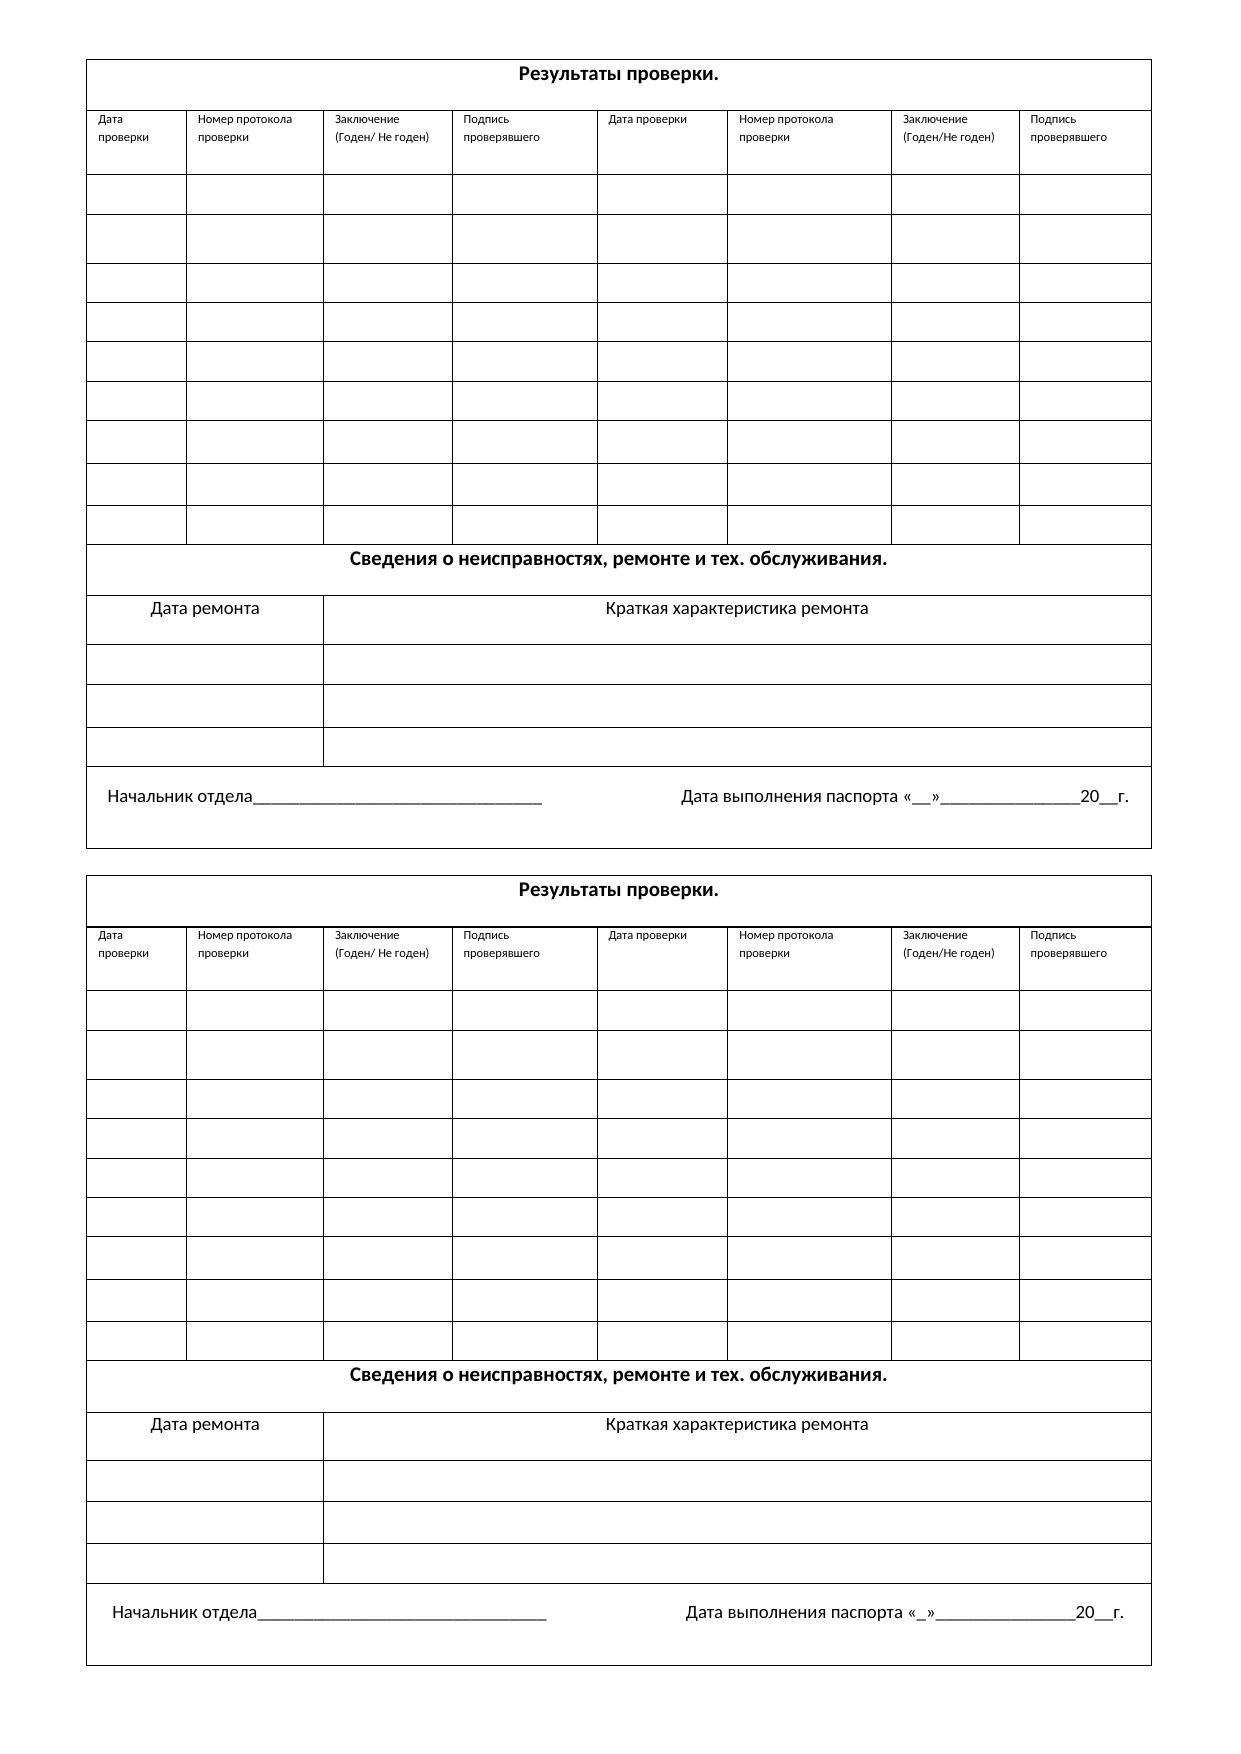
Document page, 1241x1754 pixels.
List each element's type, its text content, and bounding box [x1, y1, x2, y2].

table_cell [453, 1322, 597, 1360]
table_cell [728, 1322, 891, 1360]
table_cell [87, 991, 186, 1029]
table_cell [598, 1322, 727, 1360]
table_cell [1020, 1159, 1151, 1197]
table_cell [324, 215, 452, 263]
table_cell [1020, 215, 1151, 263]
table_cell [453, 303, 597, 341]
table_cell [1020, 464, 1151, 505]
table_cell [453, 1119, 597, 1157]
table_cell [598, 1080, 727, 1118]
table_cell [187, 1080, 323, 1118]
table_cell [187, 382, 323, 420]
table_cell [187, 1159, 323, 1197]
table_cell [728, 421, 891, 462]
table_header Результаты проверки. [87, 876, 1151, 926]
table_cell [1020, 506, 1151, 544]
table_cell [87, 342, 186, 381]
table_cell [187, 303, 323, 341]
table_cell [87, 421, 186, 462]
table_cell Подпись проверявшего [453, 928, 597, 990]
table_cell [598, 464, 727, 505]
table_cell [598, 1159, 727, 1197]
table_cell [728, 382, 891, 420]
table_cell [324, 303, 452, 341]
table_cell Дата проверки [87, 928, 186, 990]
table_cell [598, 1031, 727, 1079]
table_cell [453, 175, 597, 213]
table_cell [598, 175, 727, 213]
table_cell [324, 645, 1151, 684]
table_cell [728, 175, 891, 213]
table_cell [892, 175, 1019, 213]
table_header Результаты проверки. [87, 60, 1151, 110]
table_cell [453, 215, 597, 263]
table_cell [87, 1237, 186, 1278]
table_cell [324, 1237, 452, 1278]
table_cell Заключение (Годен/Не годен) [892, 928, 1019, 990]
table_cell [324, 1461, 1151, 1501]
table_cell [728, 264, 891, 302]
table_cell [87, 382, 186, 420]
table_cell [728, 991, 891, 1029]
table_cell Подпись проверявшего [453, 111, 597, 174]
table_cell [87, 303, 186, 341]
table_cell [187, 991, 323, 1029]
table_cell [728, 215, 891, 263]
table_cell [598, 1119, 727, 1157]
table_cell [87, 685, 323, 727]
table_cell [728, 342, 891, 381]
table_cell [598, 1237, 727, 1278]
table_cell [598, 264, 727, 302]
table_cell Подпись проверявшего [1020, 928, 1151, 990]
table_cell [324, 1198, 452, 1236]
table_cell [728, 1280, 891, 1321]
table_cell [87, 175, 186, 213]
table_cell [187, 215, 323, 263]
table_cell [453, 342, 597, 381]
table_cell [598, 1198, 727, 1236]
table_cell [453, 382, 597, 420]
table_cell [453, 421, 597, 462]
table_cell [87, 1031, 186, 1079]
table_cell [87, 1544, 323, 1582]
table_cell [187, 506, 323, 544]
table_cell [187, 464, 323, 505]
table_cell [187, 175, 323, 213]
table_cell [324, 1544, 1151, 1582]
table_cell [892, 506, 1019, 544]
table_cell Заключение (Годен/Не годен) [892, 111, 1019, 174]
table_cell [728, 1080, 891, 1118]
table_cell [453, 464, 597, 505]
table_cell [187, 1280, 323, 1321]
table_cell [87, 1080, 186, 1118]
table_cell [892, 1198, 1019, 1236]
table_cell [1020, 1280, 1151, 1321]
table_cell [87, 215, 186, 263]
table_cell Подпись проверявшего [1020, 111, 1151, 174]
table_cell [187, 1198, 323, 1236]
table_cell [324, 728, 1151, 766]
table_cell [892, 1159, 1019, 1197]
table_cell [324, 342, 452, 381]
table_cell [598, 215, 727, 263]
table_cell [324, 464, 452, 505]
table_cell [892, 421, 1019, 462]
table_cell [892, 342, 1019, 381]
table_cell [892, 464, 1019, 505]
table_cell Номер протокола проверки [728, 111, 891, 174]
table_cell [324, 264, 452, 302]
table_cell [87, 1502, 323, 1543]
table_cell [728, 1119, 891, 1157]
table_cell [324, 421, 452, 462]
table_cell [892, 382, 1019, 420]
table_cell [1020, 342, 1151, 381]
table_cell [324, 506, 452, 544]
table_cell [1020, 1198, 1151, 1236]
table_cell [728, 1031, 891, 1079]
table_cell [187, 421, 323, 462]
table_cell Начальник отдела_______________________________ Дата выполнения паспорта «_»_______________20__г. [87, 1584, 1151, 1664]
table_cell [87, 1322, 186, 1360]
table_cell [324, 1031, 452, 1079]
table_cell [453, 506, 597, 544]
table_cell [87, 1119, 186, 1157]
table_cell [324, 991, 452, 1029]
table_cell [453, 1280, 597, 1321]
table_cell [598, 303, 727, 341]
table_cell [324, 1119, 452, 1157]
table_cell [87, 1461, 323, 1501]
table_cell [1020, 991, 1151, 1029]
table_cell [892, 215, 1019, 263]
table_cell [453, 1159, 597, 1197]
table_cell [1020, 421, 1151, 462]
table_cell [453, 264, 597, 302]
table_cell [598, 506, 727, 544]
table_cell [87, 1280, 186, 1321]
table_cell Дата проверки [87, 111, 186, 174]
table_cell Сведения о неисправностях, ремонте и тех. обслуживания. [87, 1361, 1151, 1412]
table_cell [598, 342, 727, 381]
table_cell [187, 1237, 323, 1278]
table_cell Дата ремонта [87, 596, 323, 644]
table_cell [1020, 264, 1151, 302]
table_cell Заключение (Годен/ Не годен) [324, 111, 452, 174]
table_cell [324, 1080, 452, 1118]
table_cell [1020, 1080, 1151, 1118]
table_cell Номер протокола проверки [728, 928, 891, 990]
table_cell Краткая характеристика ремонта [324, 596, 1151, 644]
table_cell [892, 1237, 1019, 1278]
table_cell [453, 1237, 597, 1278]
table_cell [728, 506, 891, 544]
table_cell Заключение (Годен/ Не годен) [324, 928, 452, 990]
table_cell [187, 342, 323, 381]
table_cell [892, 264, 1019, 302]
table_cell [1020, 175, 1151, 213]
table_cell [1020, 1322, 1151, 1360]
table_cell [453, 1080, 597, 1118]
table_cell [187, 1119, 323, 1157]
table_cell [324, 1280, 452, 1321]
table_cell Дата проверки [598, 111, 727, 174]
table_cell [598, 991, 727, 1029]
table_cell [598, 1280, 727, 1321]
table_cell [453, 1198, 597, 1236]
table_cell Дата проверки [598, 928, 727, 990]
table_cell Дата ремонта [87, 1413, 323, 1460]
table_cell [892, 1080, 1019, 1118]
table_cell [87, 1159, 186, 1197]
table_cell [598, 421, 727, 462]
table_cell [453, 991, 597, 1029]
table_cell [87, 645, 323, 684]
table_cell [1020, 382, 1151, 420]
table_cell Номер протокола проверки [187, 111, 323, 174]
table_cell [1020, 1119, 1151, 1157]
table_cell Начальник отдела_______________________________ Дата выполнения паспорта «__»_______________20__г. [87, 767, 1151, 848]
table_cell Сведения о неисправностях, ремонте и тех. обслуживания. [87, 545, 1151, 595]
table_cell [187, 264, 323, 302]
table_cell [892, 991, 1019, 1029]
table_cell [187, 1322, 323, 1360]
table_cell [324, 175, 452, 213]
table_cell [892, 1322, 1019, 1360]
table_cell [87, 506, 186, 544]
table_cell [453, 1031, 597, 1079]
table_cell [324, 1159, 452, 1197]
table_cell Номер протокола проверки [187, 928, 323, 990]
table_cell [728, 464, 891, 505]
table_cell [1020, 1237, 1151, 1278]
table_cell [892, 1119, 1019, 1157]
table_cell [324, 1322, 452, 1360]
table_cell [728, 303, 891, 341]
table_cell [892, 1280, 1019, 1321]
table_cell [892, 303, 1019, 341]
table_cell [728, 1159, 891, 1197]
table_cell [892, 1031, 1019, 1079]
table_cell [1020, 1031, 1151, 1079]
table_cell [324, 382, 452, 420]
table_cell [324, 1502, 1151, 1543]
table_cell Краткая характеристика ремонта [324, 1413, 1151, 1460]
table_cell [187, 1031, 323, 1079]
table_cell [87, 464, 186, 505]
table_cell [728, 1237, 891, 1278]
table_cell [87, 1198, 186, 1236]
table_cell [598, 382, 727, 420]
table_cell [87, 264, 186, 302]
table_cell [1020, 303, 1151, 341]
table_cell [728, 1198, 891, 1236]
table_cell [87, 728, 323, 766]
table_cell [324, 685, 1151, 727]
